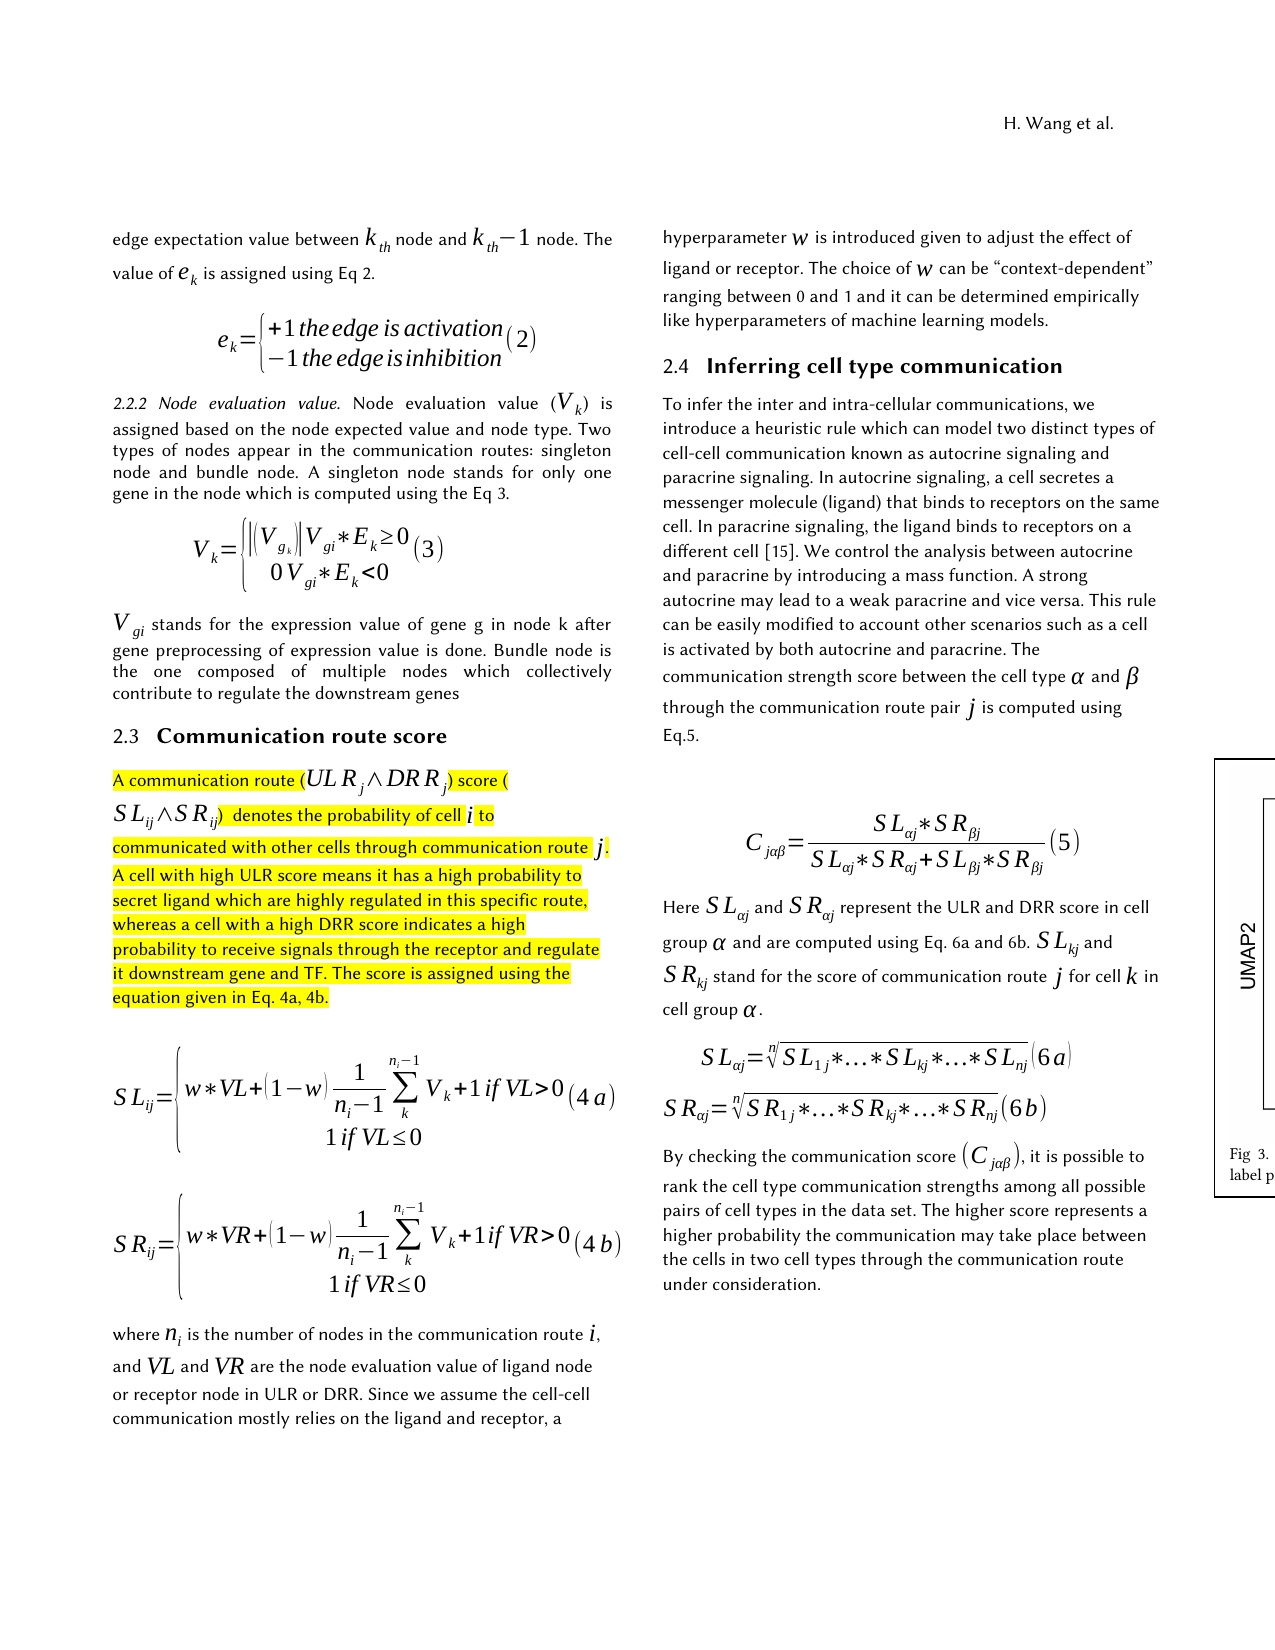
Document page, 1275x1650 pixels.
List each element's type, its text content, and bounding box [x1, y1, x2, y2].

text stands for the expression value of gene g in node k after gene preprocessing of expression value is done. Bundle node is the one composed of multiple nodes which collectively contribute to regulate the downstream genes [112, 608, 612, 704]
text 2.3 Communication route score [112, 722, 612, 749]
text 2.4 Inferring cell type communication [662, 353, 1162, 379]
text Here and represent the ULR and DRR score in cell group and are computed using Eq. 6a and 6b. and stand for the score of communication route for cell in cell group . [662, 892, 1162, 1023]
text where is the number of nodes in the communication route , and and are the node evaluation value of ligand node or receptor node in ULR or DRR. Since we assume the cell-cell communication mostly relies on the ligand and receptor, a hyperparameter is introduced given to adjust the effect of ligand or receptor. The choice of can be “context-dependent” ranging between 0 and 1 and it can be determined empirically like hyperparameters of machine learning models. [112, 1318, 612, 1429]
text 2.2.2 Node evaluation value. Node evaluation value () is assigned based on the node expected value and node type. Two types of nodes appear in the communication routes: singleton node and bundle node. A singleton node stands for only one gene in the node which is computed using the Eq 3. [112, 387, 612, 504]
text A communication route () score () denotes the probability of cell to communicated with other cells through communication route . A cell with high ULR score means it has a high probability to secret ligand which are highly regulated in this specific route, whereas a cell with a high DRR score indicates a high probability to receive signals through the receptor and regulate it downstream gene and TF. The score is assigned using the equation given in Eq. 4a, 4b. [112, 765, 612, 1008]
text where is the number of nodes in the communication route , and and are the node evaluation value of ligand node or receptor node in ULR or DRR. Since we assume the cell-cell communication mostly relies on the ligand and receptor, a hyperparameter is introduced given to adjust the effect of ligand or receptor. The choice of can be “context-dependent” ranging between 0 and 1 and it can be determined empirically like hyperparameters of machine learning models. [662, 224, 1162, 331]
text To infer the inter and intra-cellular communications, we introduce a heuristic rule which can model two distinct types of cell-cell communication known as autocrine signaling and paracrine signaling. In autocrine signaling, a cell secretes a messenger molecule (ligand) that binds to receptors on the same cell. In paracrine signaling, the ligand binds to receptors on a different cell . We control the analysis between autocrine and paracrine by introducing a mass function. A strong autocrine may lead to a weak paracrine and vice versa. This rule can be easily modified to account other scenarios such as a cell is activated by both autocrine and paracrine. The communication strength score between the cell type and through the communication route pair is computed using Eq.5. [662, 393, 1162, 746]
picture [1229, 766, 1275, 1143]
text By checking the communication score , it is possible to rank the cell type communication strengths among all possible pairs of cell types in the data set. The higher score represents a higher probability the communication may take place between the cells in two cell types through the communication route under consideration. [662, 1140, 1162, 1294]
